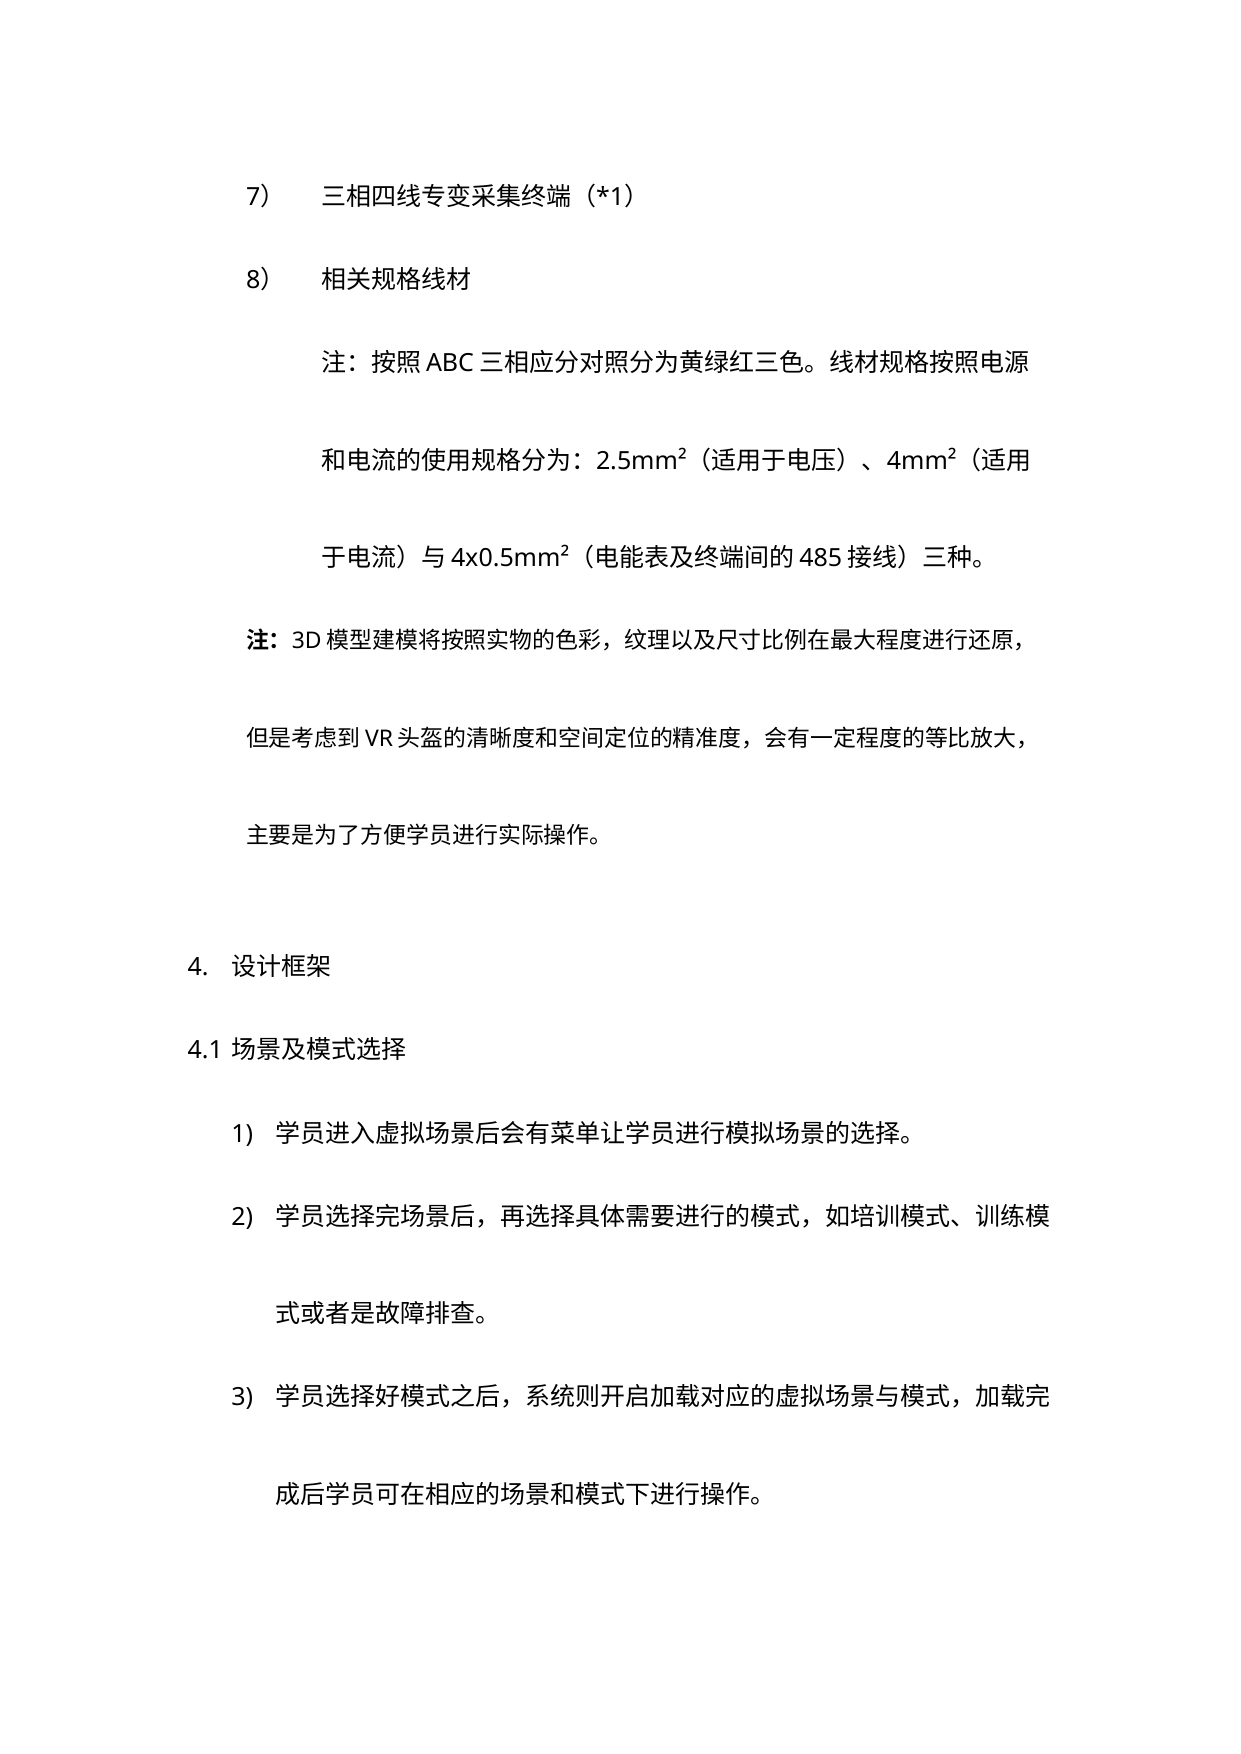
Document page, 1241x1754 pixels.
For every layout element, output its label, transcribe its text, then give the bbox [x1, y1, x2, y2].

list 设计框架 [187, 932, 1053, 997]
list 学员选择好模式之后，系统则开启加载对应的虚拟场景与模式，加载完成后学员可在相应的场景和模式下进行操作。 [231, 1362, 1053, 1525]
text 注：按照ABC三相应分对照分为黄绿红三色。线材规格按照电源和电流的使用规格分为：2.5mm²（适用于电压）、4mm²（适用于电流）与4x0.5mm²（电能表及终端间的485接线）三种。 [321, 328, 1053, 588]
text 注：3D模型建模将按照实物的色彩，纹理以及尺寸比例在最大程度进行还原，但是考虑到VR头盔的清晰度和空间定位的精准度，会有一定程度的等比放大，主要是为了方便学员进行实际操作。 [246, 606, 1053, 866]
list 学员进入虚拟场景后会有菜单让学员进行模拟场景的选择。 [231, 1099, 1053, 1164]
list 相关规格线材 [246, 245, 1053, 310]
list 场景及模式选择 [187, 1016, 1053, 1081]
list 学员选择完场景后，再选择具体需要进行的模式，如培训模式、训练模式或者是故障排查。 [231, 1182, 1053, 1344]
list 三相四线专变采集终端（*1） [246, 162, 1053, 227]
